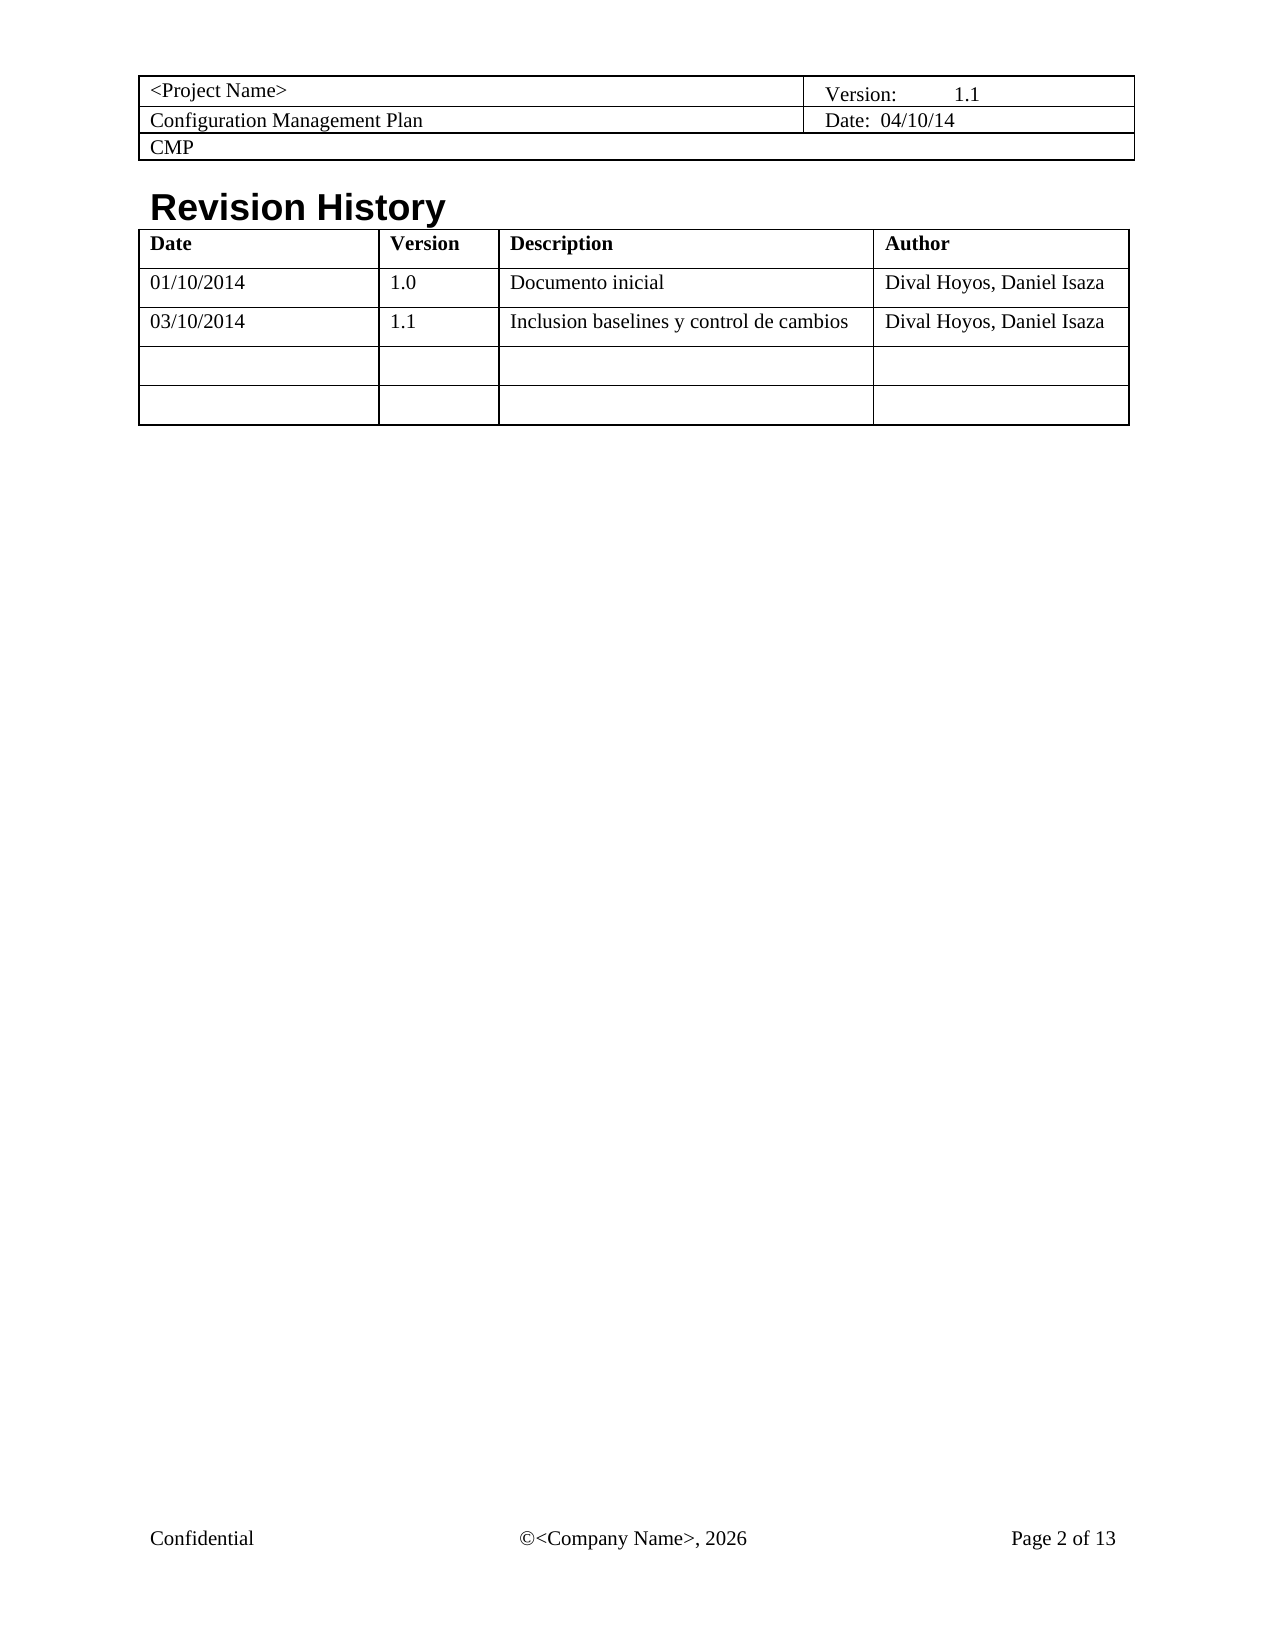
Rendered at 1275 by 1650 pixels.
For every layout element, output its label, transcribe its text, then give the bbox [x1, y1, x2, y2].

table_cell Dival Hoyos, Daniel Isaza [874, 269, 1128, 307]
table_cell Documento inicial [500, 269, 873, 307]
table_header Date [140, 230, 378, 268]
table_cell 1.0 [380, 269, 498, 307]
table_cell [140, 347, 378, 385]
table_cell [380, 386, 498, 424]
table_cell 1.1 [380, 308, 498, 346]
table_cell [874, 386, 1128, 424]
table_cell 01/10/2014 [140, 269, 378, 307]
table_cell [874, 347, 1128, 385]
table_cell [500, 386, 873, 424]
title Revision History [150, 185, 1125, 228]
table_cell Dival Hoyos, Daniel Isaza [874, 308, 1128, 346]
table_header Version [380, 230, 498, 268]
table_cell [140, 386, 378, 424]
table_cell Inclusion baselines y control de cambios [500, 308, 873, 346]
table_header Author [874, 230, 1128, 268]
table_cell [380, 347, 498, 385]
table_cell [500, 347, 873, 385]
table_header Description [500, 230, 873, 268]
table_cell 03/10/2014 [140, 308, 378, 346]
